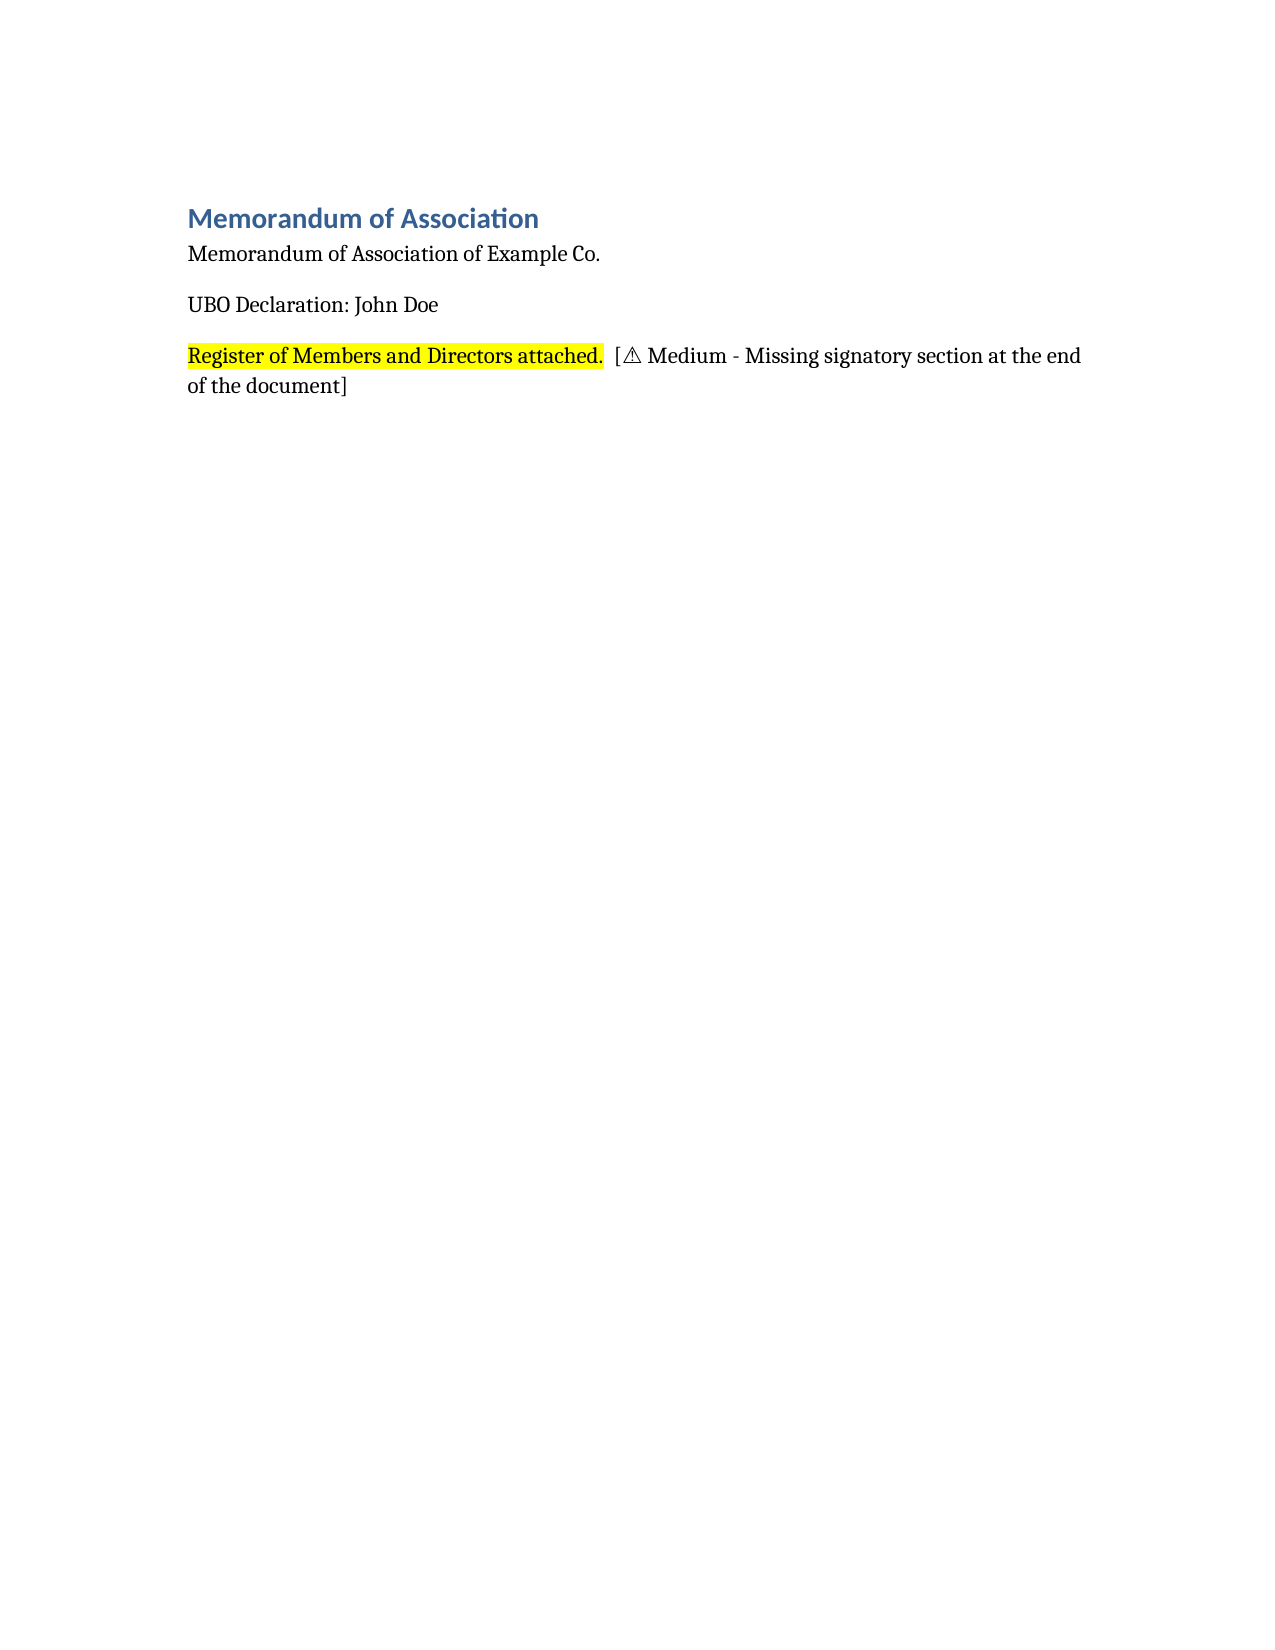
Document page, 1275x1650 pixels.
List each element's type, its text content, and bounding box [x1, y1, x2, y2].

text UBO Declaration: John Doe [187, 292, 1087, 318]
text Memorandum of Association of Example Co. [187, 241, 1087, 267]
subtitle Memorandum of Association [187, 200, 1087, 236]
text Register of Members and Directors attached. [⚠ Medium - Missing signatory section at the end of the document] [187, 343, 1087, 399]
